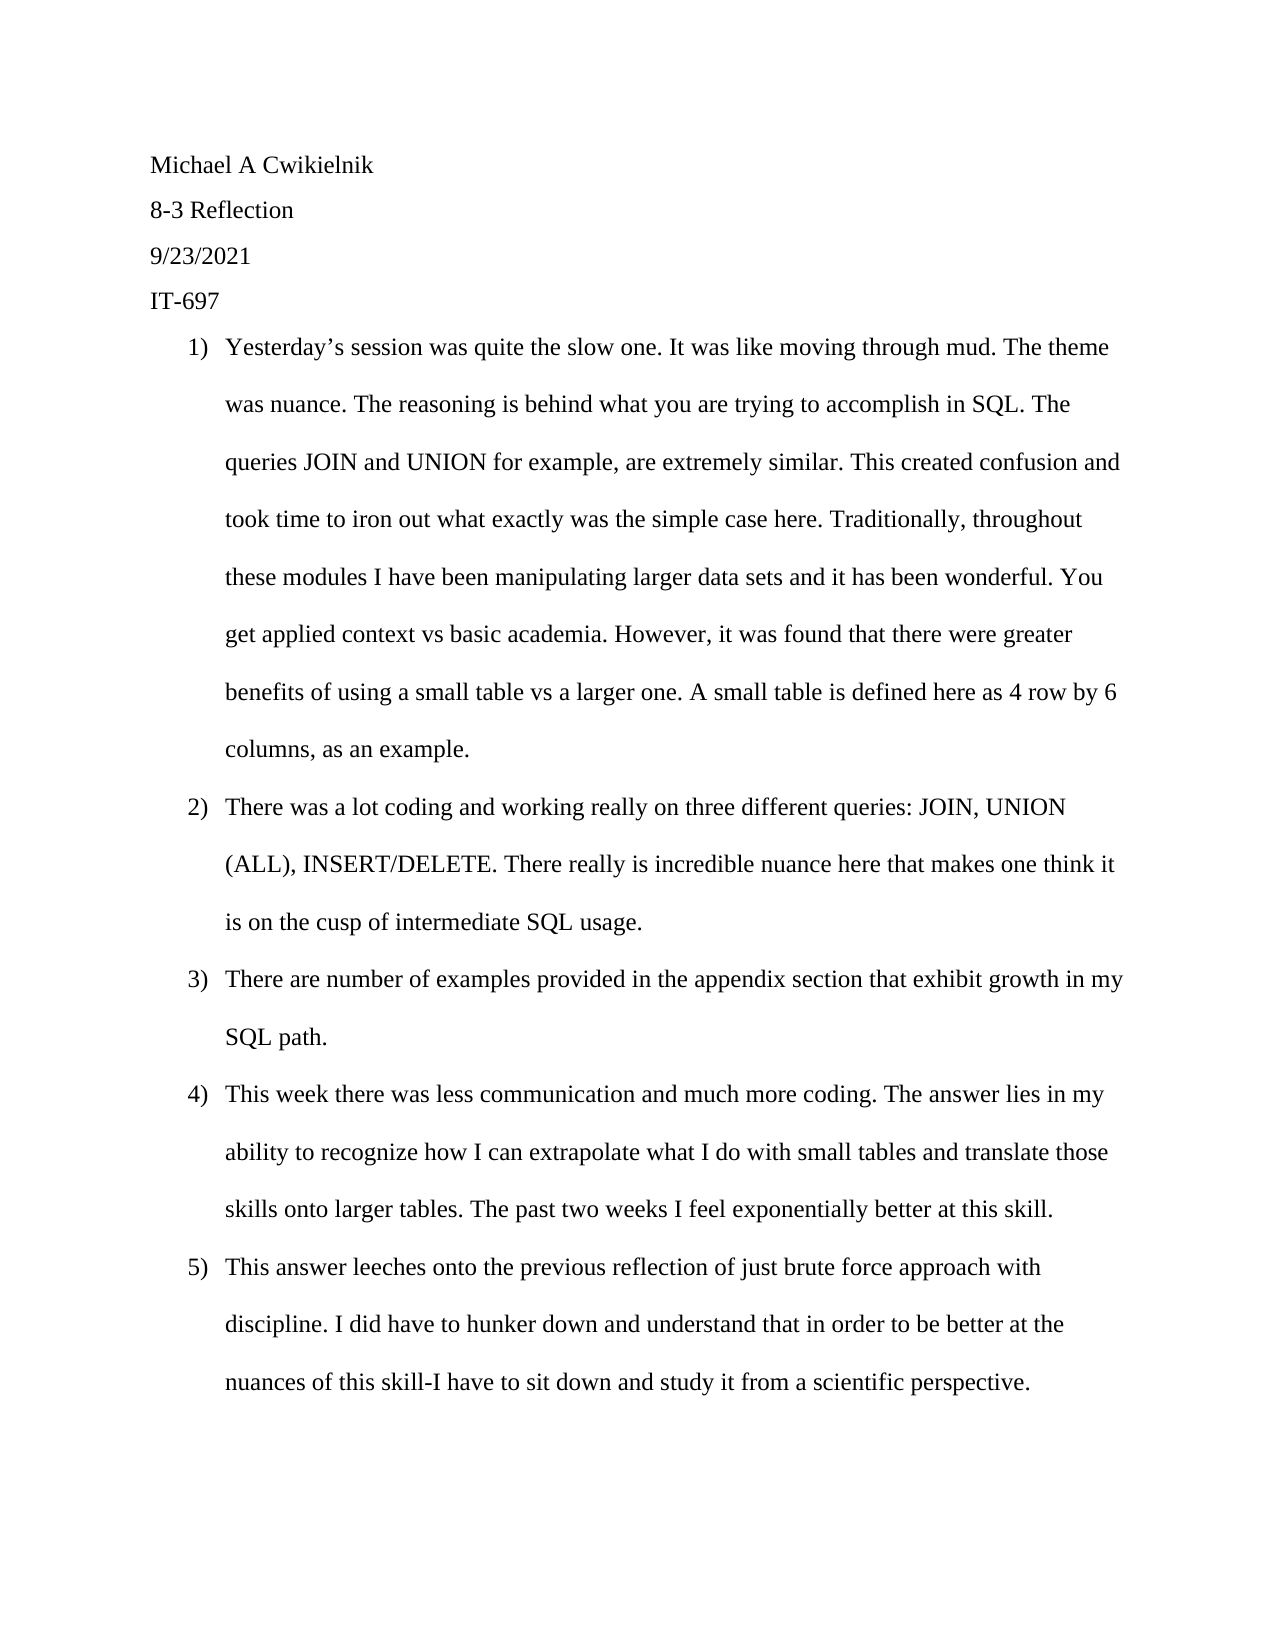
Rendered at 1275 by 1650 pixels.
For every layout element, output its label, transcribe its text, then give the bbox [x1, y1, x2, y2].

text 8-3 Reflection [150, 195, 1125, 224]
text IT-697 [150, 286, 1125, 315]
list There are number of examples provided in the appendix section that exhibit growth in my SQL path. [187, 964, 1125, 1050]
text 9/23/2021 [150, 241, 1125, 269]
list This week there was less communication and much more coding. The answer lies in my ability to recognize how I can extrapolate what I do with small tables and translate those skills onto larger tables. The past two weeks I feel exponentially better at this skill. [187, 1079, 1125, 1223]
list This answer leeches onto the previous reflection of just brute force approach with discipline. I did have to hunker down and understand that in order to be better at the nuances of this skill-I have to sit down and study it from a scientific perspective. [187, 1252, 1125, 1395]
list Yesterday’s session was quite the slow one. It was like moving through mud. The theme was nuance. The reasoning is behind what you are trying to accomplish in SQL. The queries JOIN and UNION for example, are extremely similar. This created confusion and took time to iron out what exactly was the simple case here. Traditionally, throughout these modules I have been manipulating larger data sets and it has been wonderful. You get applied context vs basic academia. However, it was found that there were greater benefits of using a small table vs a larger one. A small table is defined here as 4 row by 6 columns, as an example. [187, 332, 1125, 763]
text Michael A Cwikielnik [150, 150, 1125, 179]
list There was a lot coding and working really on three different queries: JOIN, UNION (ALL), INSERT/DELETE. There really is incredible nuance here that makes one think it is on the cusp of intermediate SQL usage. [187, 792, 1125, 935]
